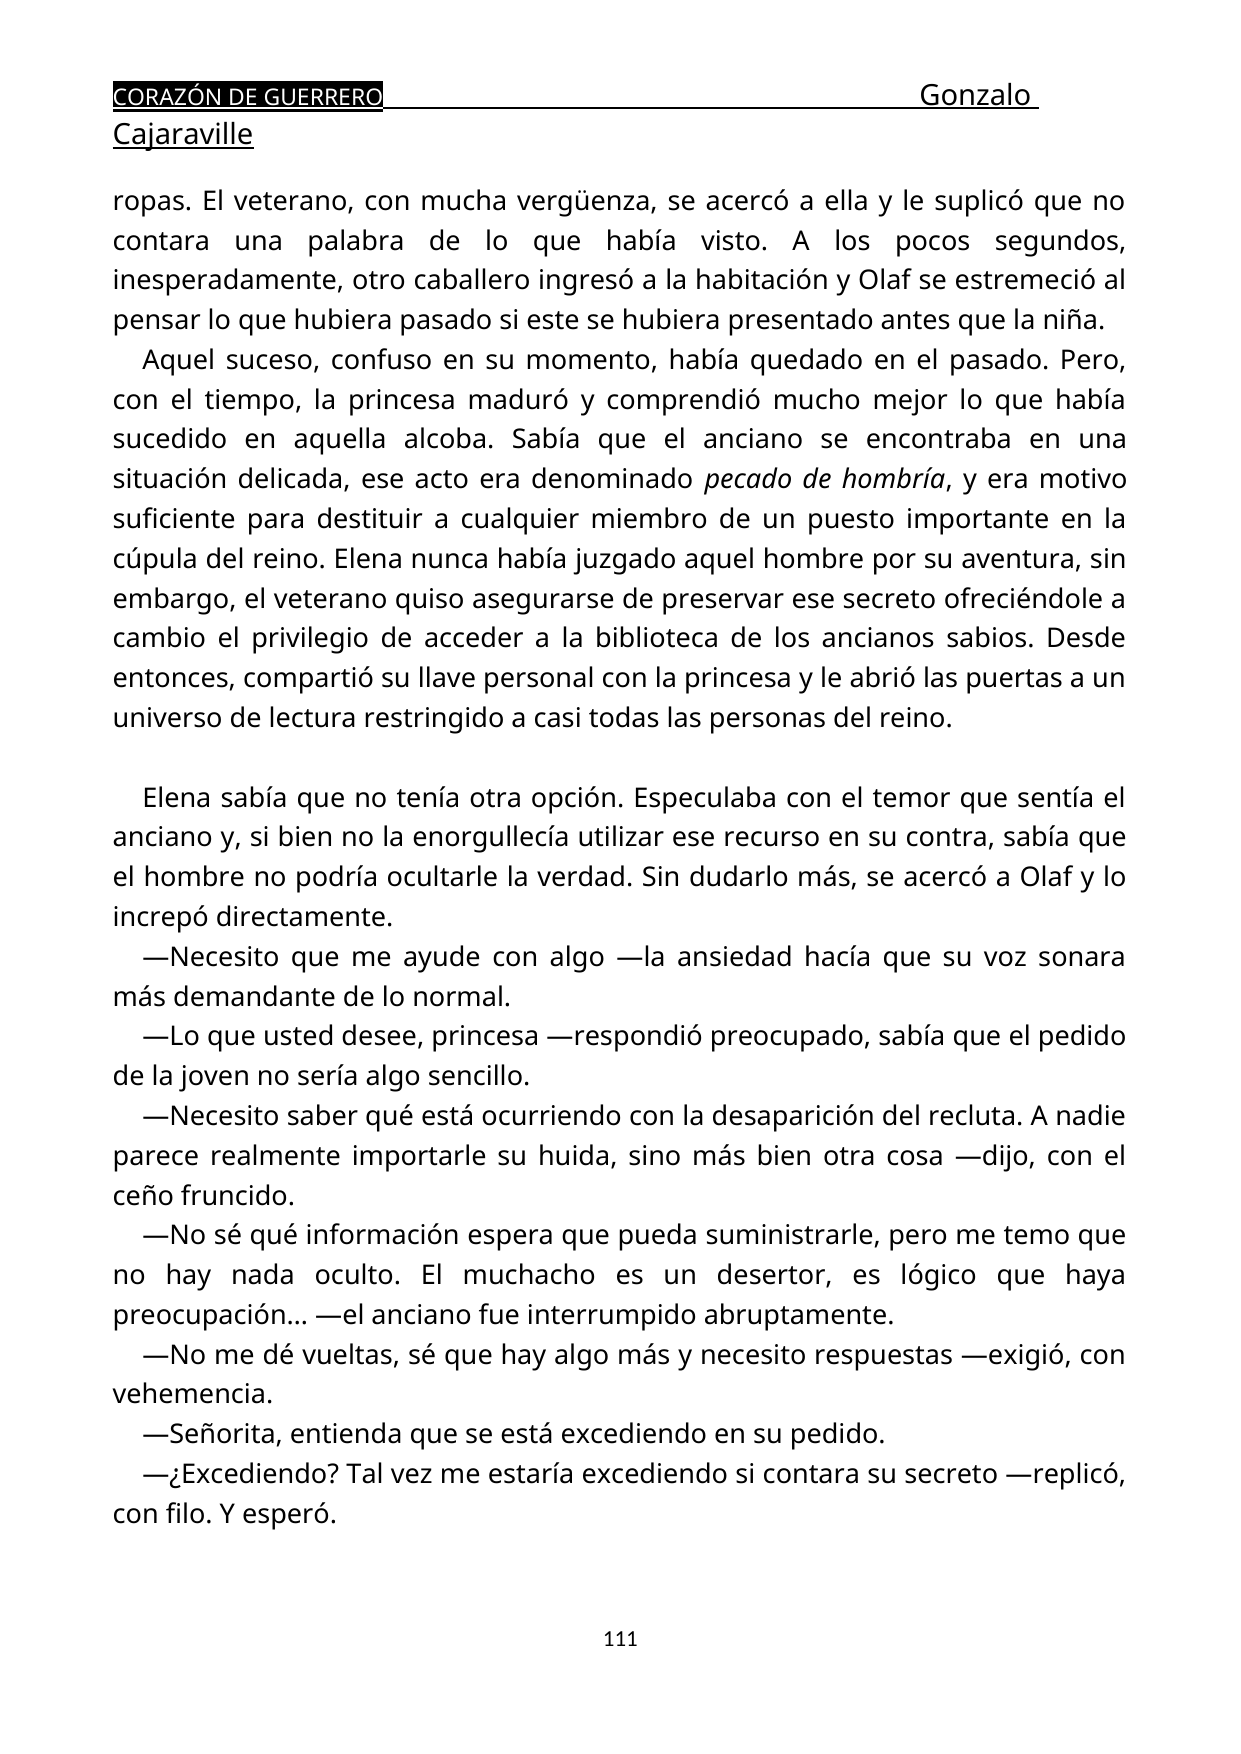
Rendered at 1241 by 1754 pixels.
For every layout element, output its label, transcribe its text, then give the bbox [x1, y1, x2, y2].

text Elena sabía que no tenía otra opción. Especulaba con el temor que sentía el anciano y, si bien no la enorgullecía utilizar ese recurso en su contra, sabía que el hombre no podría ocultarle la verdad. Sin dudarlo más, se acercó a Olaf y lo increpó directamente. [112, 778, 1128, 934]
text —¿Excediendo? Tal vez me estaría excediendo si contara su secreto —replicó, con filo. Y esperó. [112, 1454, 1128, 1531]
text —Señorita, entienda que se está excediendo en su pedido. [112, 1415, 1128, 1452]
text —Lo que usted desee, princesa —respondió preocupado, sabía que el pedido de la joven no sería algo sencillo. [112, 1017, 1128, 1093]
text —Necesito saber qué está ocurriendo con la desaparición del recluta. A nadie parece realmente importarle su huida, sino más bien otra cosa —dijo, con el ceño fruncido. [112, 1096, 1128, 1213]
text —Necesito que me ayude con algo —la ansiedad hacía que su voz sonara más demandante de lo normal. [112, 937, 1128, 1014]
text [112, 181, 1128, 337]
text —No me dé vueltas, sé que hay algo más y necesito respuestas —exigió, con vehemencia. [112, 1335, 1128, 1412]
text Aquel suceso, confuso en su momento, había quedado en el pasado. Pero, con el tiempo, la princesa maduró y comprendió mucho mejor lo que había sucedido en aquella alcoba. Sabía que el anciano se encontraba en una situación delicada, ese acto era denominado pecado de hombría, y era motivo suficiente para destituir a cualquier miembro de un puesto importante en la cúpula del reino. Elena nunca había juzgado aquel hombre por su aventura, sin embargo, el veterano quiso asegurarse de preservar ese secreto ofreciéndole a cambio el privilegio de acceder a la biblioteca de los ancianos sabios. Desde entonces, compartió su llave personal con la princesa y le abrió las puertas a un universo de lectura restringido a casi todas las personas del reino. [112, 340, 1128, 735]
text —No sé qué información espera que pueda suministrarle, pero me temo que no hay nada oculto. El muchacho es un desertor, es lógico que haya preocupación… —el anciano fue interrumpido abruptamente. [112, 1216, 1128, 1332]
